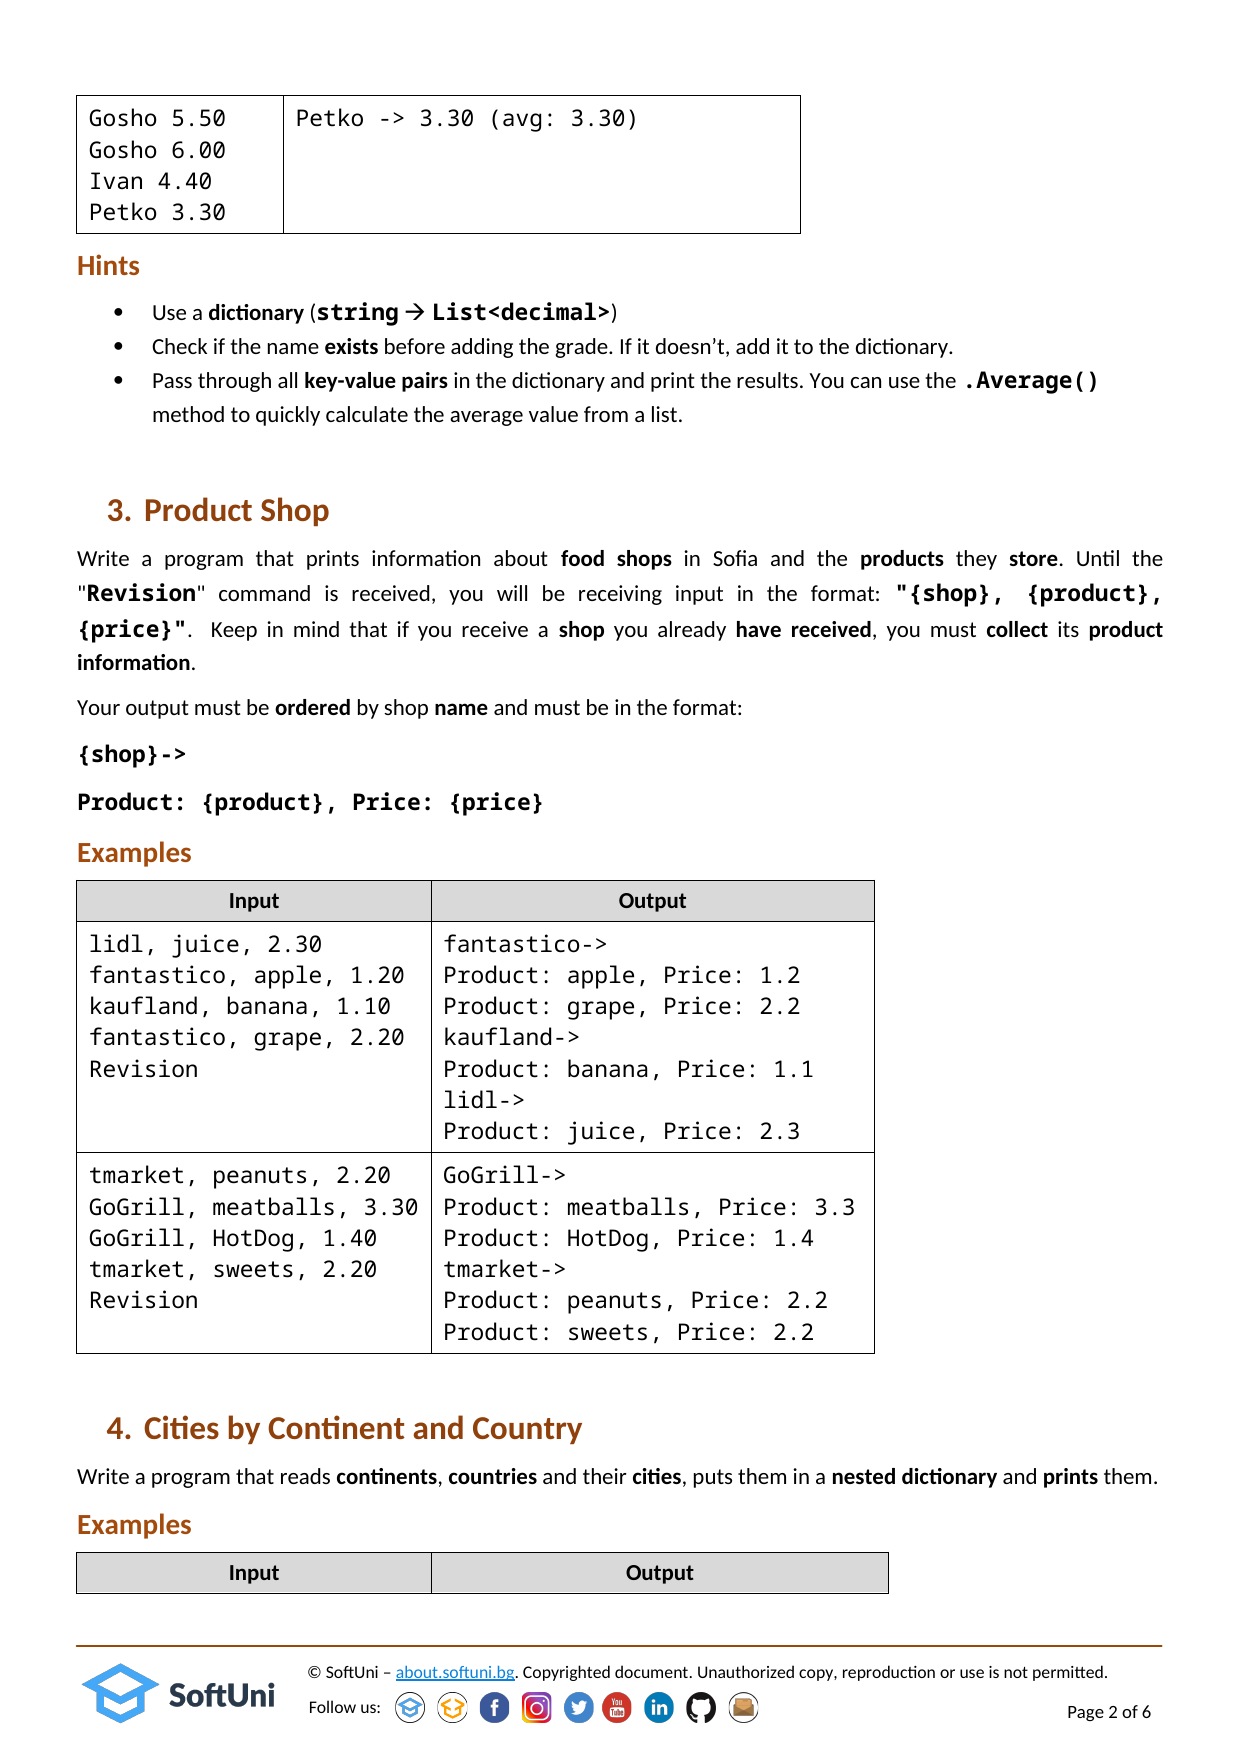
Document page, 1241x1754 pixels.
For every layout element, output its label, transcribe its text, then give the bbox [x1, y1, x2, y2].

picture [728, 1692, 759, 1723]
table_cell GoGrill-> Product: meatballs, Price: 3.3 Product: HotDog, Price: 1.4 tmarket-> Product: peanuts, Price: 2.2 Product: sweets, Price: 2.2 [432, 1153, 874, 1353]
picture [75, 1658, 281, 1729]
subtitle Product Shop [106, 489, 1163, 530]
table_cell tmarket, peanuts, 2.20 GoGrill, meatballs, 3.30 GoGrill, HotDog, 1.40 tmarket, sweets, 2.20 Revision [77, 1153, 431, 1353]
text Write a program that reads continents, countries and their cities, puts them in a nested dictionary and prints them. [77, 1462, 1163, 1490]
picture [522, 1692, 552, 1723]
text {shop}-> [77, 738, 1163, 769]
list Check if the name exists before adding the grade. If it doesn’t, add it to the dictionary. [114, 332, 1163, 360]
list Use a dictionary (string List<decimal>) [114, 296, 1163, 327]
table_cell lidl, juice, 2.30 fantastico, apple, 1.20 kaufland, banana, 1.10 fantastico, grape, 2.20 Revision [77, 922, 431, 1152]
picture [602, 1692, 632, 1723]
picture [395, 1692, 425, 1723]
table_cell fantastico-> Product: apple, Price: 1.2 Product: grape, Price: 2.2 kaufland-> Product: banana, Price: 1.1 lidl-> Product: juice, Price: 2.3 [432, 922, 874, 1152]
picture [644, 1714, 653, 1723]
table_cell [77, 96, 283, 233]
subtitle Cities by Continent and Country [106, 1407, 1163, 1447]
picture [658, 1705, 667, 1714]
picture [665, 1692, 674, 1701]
picture [479, 1692, 510, 1723]
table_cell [284, 96, 800, 233]
subtitle Examples [77, 1506, 1163, 1542]
table_header Output [432, 881, 874, 921]
text Product: {product}, Price: {price} [77, 786, 1163, 817]
table_header Input [77, 881, 431, 921]
picture [437, 1692, 468, 1723]
table_header Output [432, 1553, 888, 1592]
picture [686, 1692, 716, 1723]
picture [644, 1692, 653, 1701]
subtitle Hints [77, 247, 1163, 282]
list Pass through all key-value pairs in the dictionary and print the results. You can use the .Average() method to quickly calculate the average value from a list. [114, 364, 1163, 428]
picture [665, 1714, 674, 1723]
text Your output must be ordered by shop name and must be in the format: [77, 693, 1163, 721]
subtitle Examples [77, 834, 1163, 870]
text Write a program that prints information about food shops in Sofia and the products they store. Until the "Revision" command is received, you will be receiving input in the format: "{shop}, {product}, {price}". Keep in mind that if you receive a shop you already have received, you must collect its product information. [77, 544, 1163, 676]
table_header Input [77, 1553, 431, 1592]
picture [564, 1692, 594, 1723]
